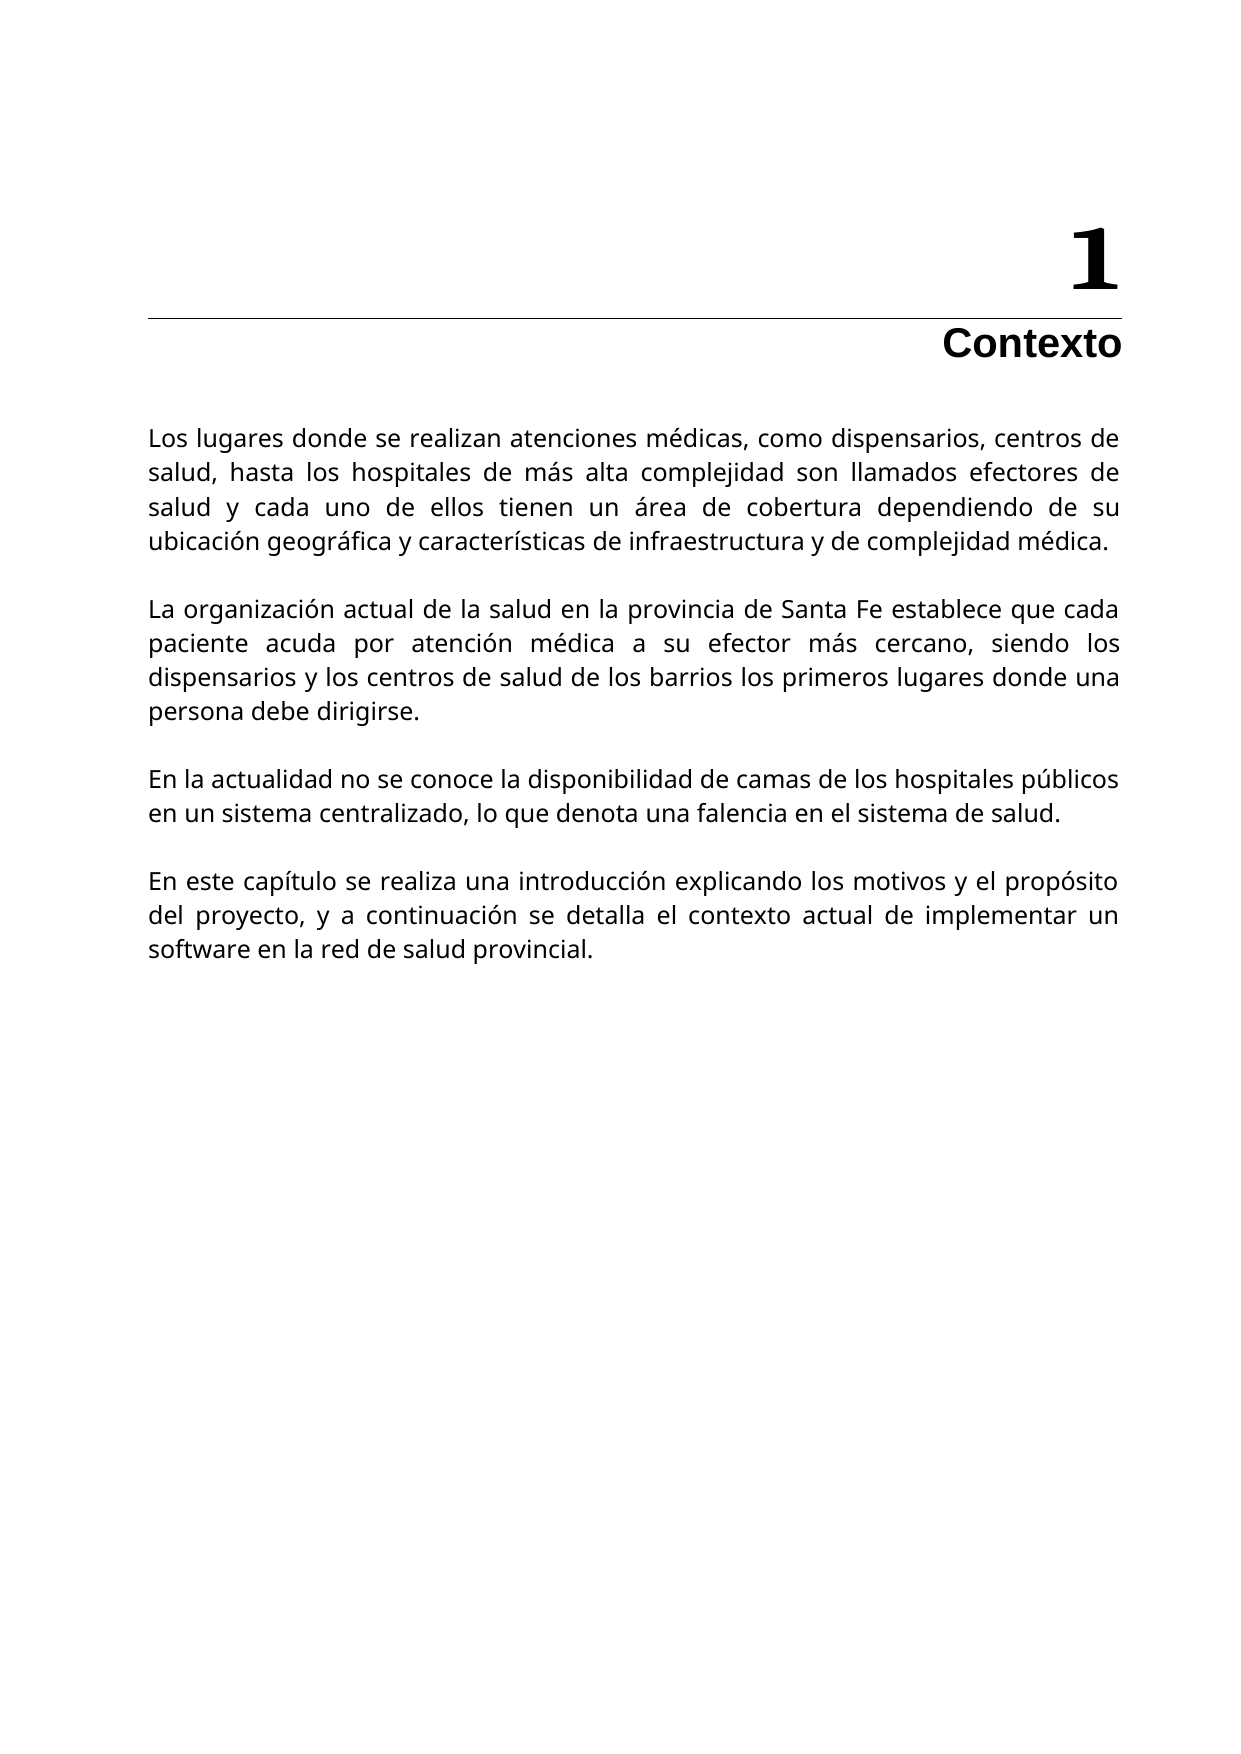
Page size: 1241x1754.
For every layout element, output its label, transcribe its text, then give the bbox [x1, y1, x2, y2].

text 1 [135, 207, 1120, 312]
text Los lugares donde se realizan atenciones médicas, como dispensarios, centros de salud, hasta los hospitales de más alta complejidad son llamados efectores de salud y cada uno de ellos tienen un área de cobertura dependiendo de su ubicación geográfica y características de infraestructura y de complejidad médica. [148, 421, 1121, 557]
text En este capítulo se realiza una introducción explicando los motivos y el propósito del proyecto, y a continuación se detalla el contexto actual de implementar un software en la red de salud provincial. [148, 864, 1120, 966]
text Contexto [135, 312, 1122, 366]
text La organización actual de la salud en la provincia de Santa Fe establece que cada paciente acuda por atención médica a su efector más cercano, siendo los dispensarios y los centros de salud de los barrios los primeros lugares donde una persona debe dirigirse. [148, 591, 1121, 728]
text En la actualidad no se conoce la disponibilidad de camas de los hospitales públicos en un sistema centralizado, lo que denota una falencia en el sistema de salud. [148, 762, 1120, 830]
